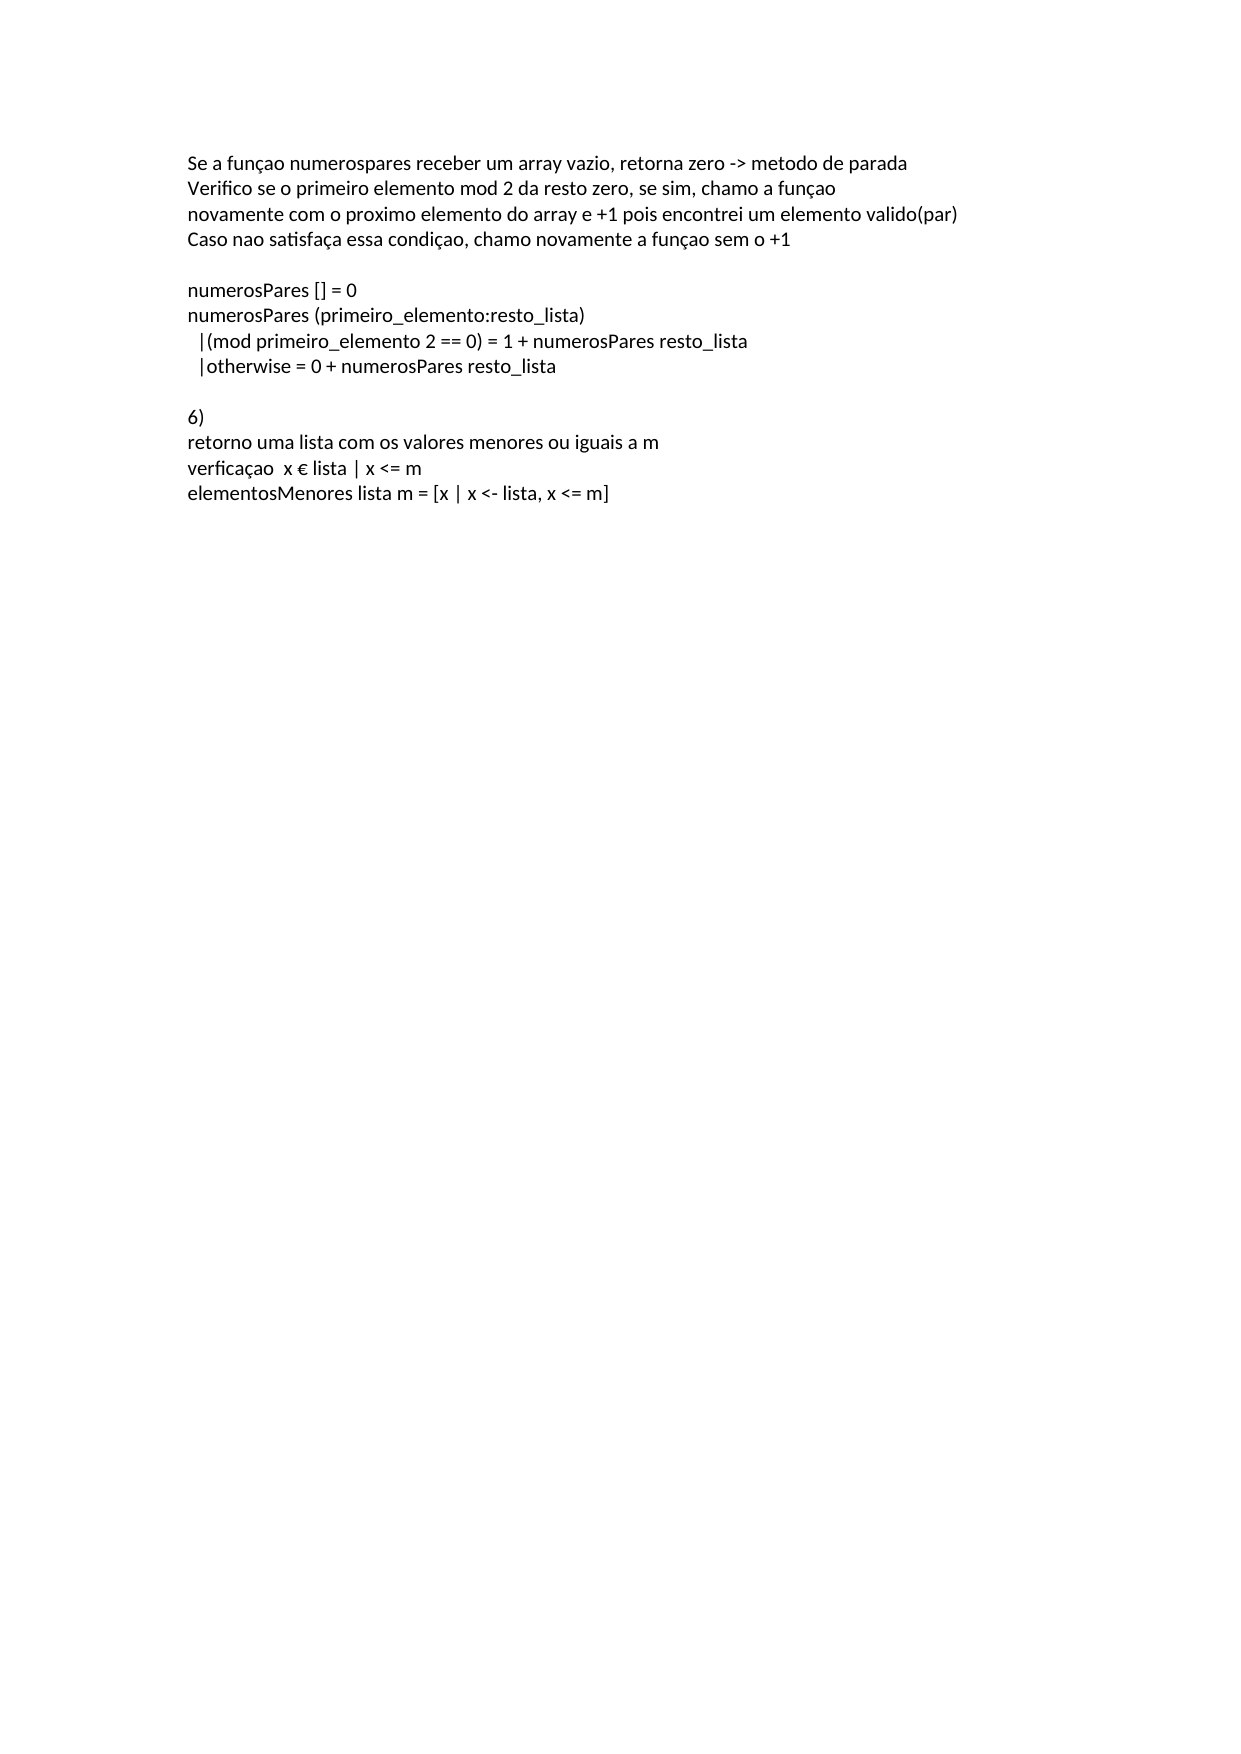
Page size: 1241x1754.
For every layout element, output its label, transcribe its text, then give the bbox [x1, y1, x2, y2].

text 6) [187, 404, 1053, 429]
text numerosPares [] = 0 [187, 277, 1053, 302]
text elementosMenores lista m = [x | x <- lista, x <= m] [187, 480, 1053, 506]
text numerosPares (primeiro_elemento:resto_lista) [187, 302, 1053, 328]
text verficaçao x € lista | x <= m [187, 455, 1053, 480]
text novamente com o proximo elemento do array e +1 pois encontrei um elemento valido(par) [187, 201, 1053, 226]
text Se a funçao numerospares receber um array vazio, retorna zero -> metodo de parada [187, 150, 1053, 175]
text |(mod primeiro_elemento 2 == 0) = 1 + numerosPares resto_lista [187, 328, 1053, 353]
text |otherwise = 0 + numerosPares resto_lista [187, 353, 1053, 379]
text Caso nao satisfaça essa condiçao, chamo novamente a funçao sem o +1 [187, 226, 1053, 252]
text Verifico se o primeiro elemento mod 2 da resto zero, se sim, chamo a funçao [187, 175, 1053, 201]
text retorno uma lista com os valores menores ou iguais a m [187, 429, 1053, 455]
